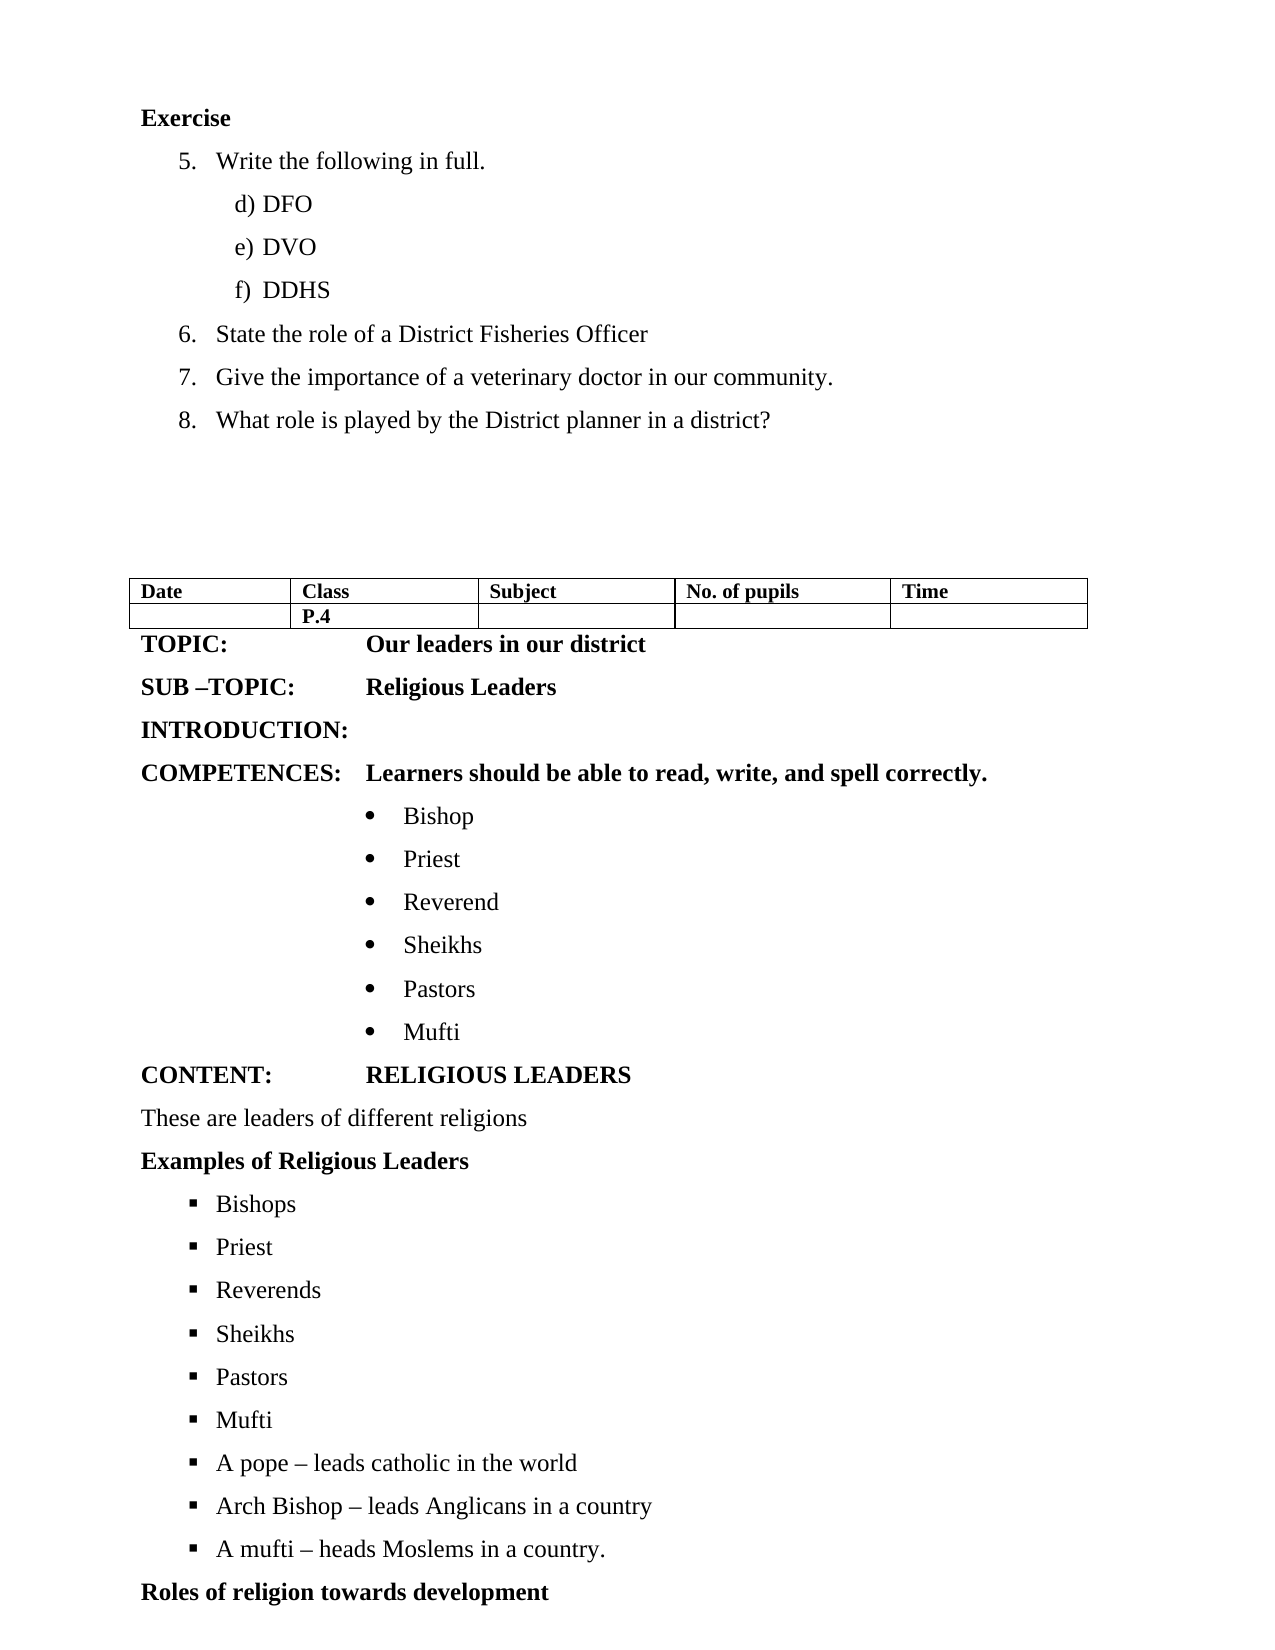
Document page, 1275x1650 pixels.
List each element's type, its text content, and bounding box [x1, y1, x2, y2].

list Mufti [366, 1017, 1162, 1046]
list What role is played by the District planner in a district? [178, 405, 1162, 434]
list A pope – leads catholic in the world [187, 1448, 1162, 1477]
text CONTENT: RELIGIOUS LEADERS [141, 1060, 1162, 1089]
list DDHS [234, 276, 1162, 304]
text Exercise [141, 103, 1162, 132]
list Reverend [366, 887, 1162, 916]
list State the role of a District Fisheries Officer [178, 319, 1162, 347]
list Pastors [187, 1362, 1162, 1391]
list Pastors [366, 974, 1162, 1002]
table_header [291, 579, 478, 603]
list Write the following in full. [178, 146, 1162, 175]
list A mufti – heads Moslems in a country. [187, 1534, 1162, 1563]
list Sheikhs [187, 1319, 1162, 1347]
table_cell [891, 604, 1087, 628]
list Priest [187, 1232, 1162, 1261]
list Sheikhs [366, 931, 1162, 959]
list Arch Bishop – leads Anglicans in a country [187, 1491, 1162, 1520]
text COMPETENCES: Learners should be able to read, write, and spell correctly. [141, 758, 1162, 787]
list Mufti [187, 1405, 1162, 1434]
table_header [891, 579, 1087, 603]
list Bishop [366, 801, 1162, 830]
list Give the importance of a veterinary doctor in our community. [178, 362, 1162, 391]
text TOPIC: Our leaders in our district [141, 629, 1162, 657]
list Bishops [187, 1189, 1162, 1218]
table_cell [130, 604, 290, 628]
list DVO [234, 232, 1162, 261]
text Roles of religion towards development [141, 1577, 1162, 1606]
text SUB –TOPIC: Religious Leaders [141, 672, 1162, 701]
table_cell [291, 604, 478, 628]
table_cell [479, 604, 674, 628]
text Examples of Religious Leaders [141, 1146, 1162, 1175]
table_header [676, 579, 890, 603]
list DFO [234, 189, 1162, 218]
list Priest [366, 844, 1162, 873]
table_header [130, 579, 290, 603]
text INTRODUCTION: [141, 715, 1162, 744]
text These are leaders of different religions [141, 1103, 1162, 1132]
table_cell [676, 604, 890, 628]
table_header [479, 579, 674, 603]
list Reverends [187, 1276, 1162, 1304]
